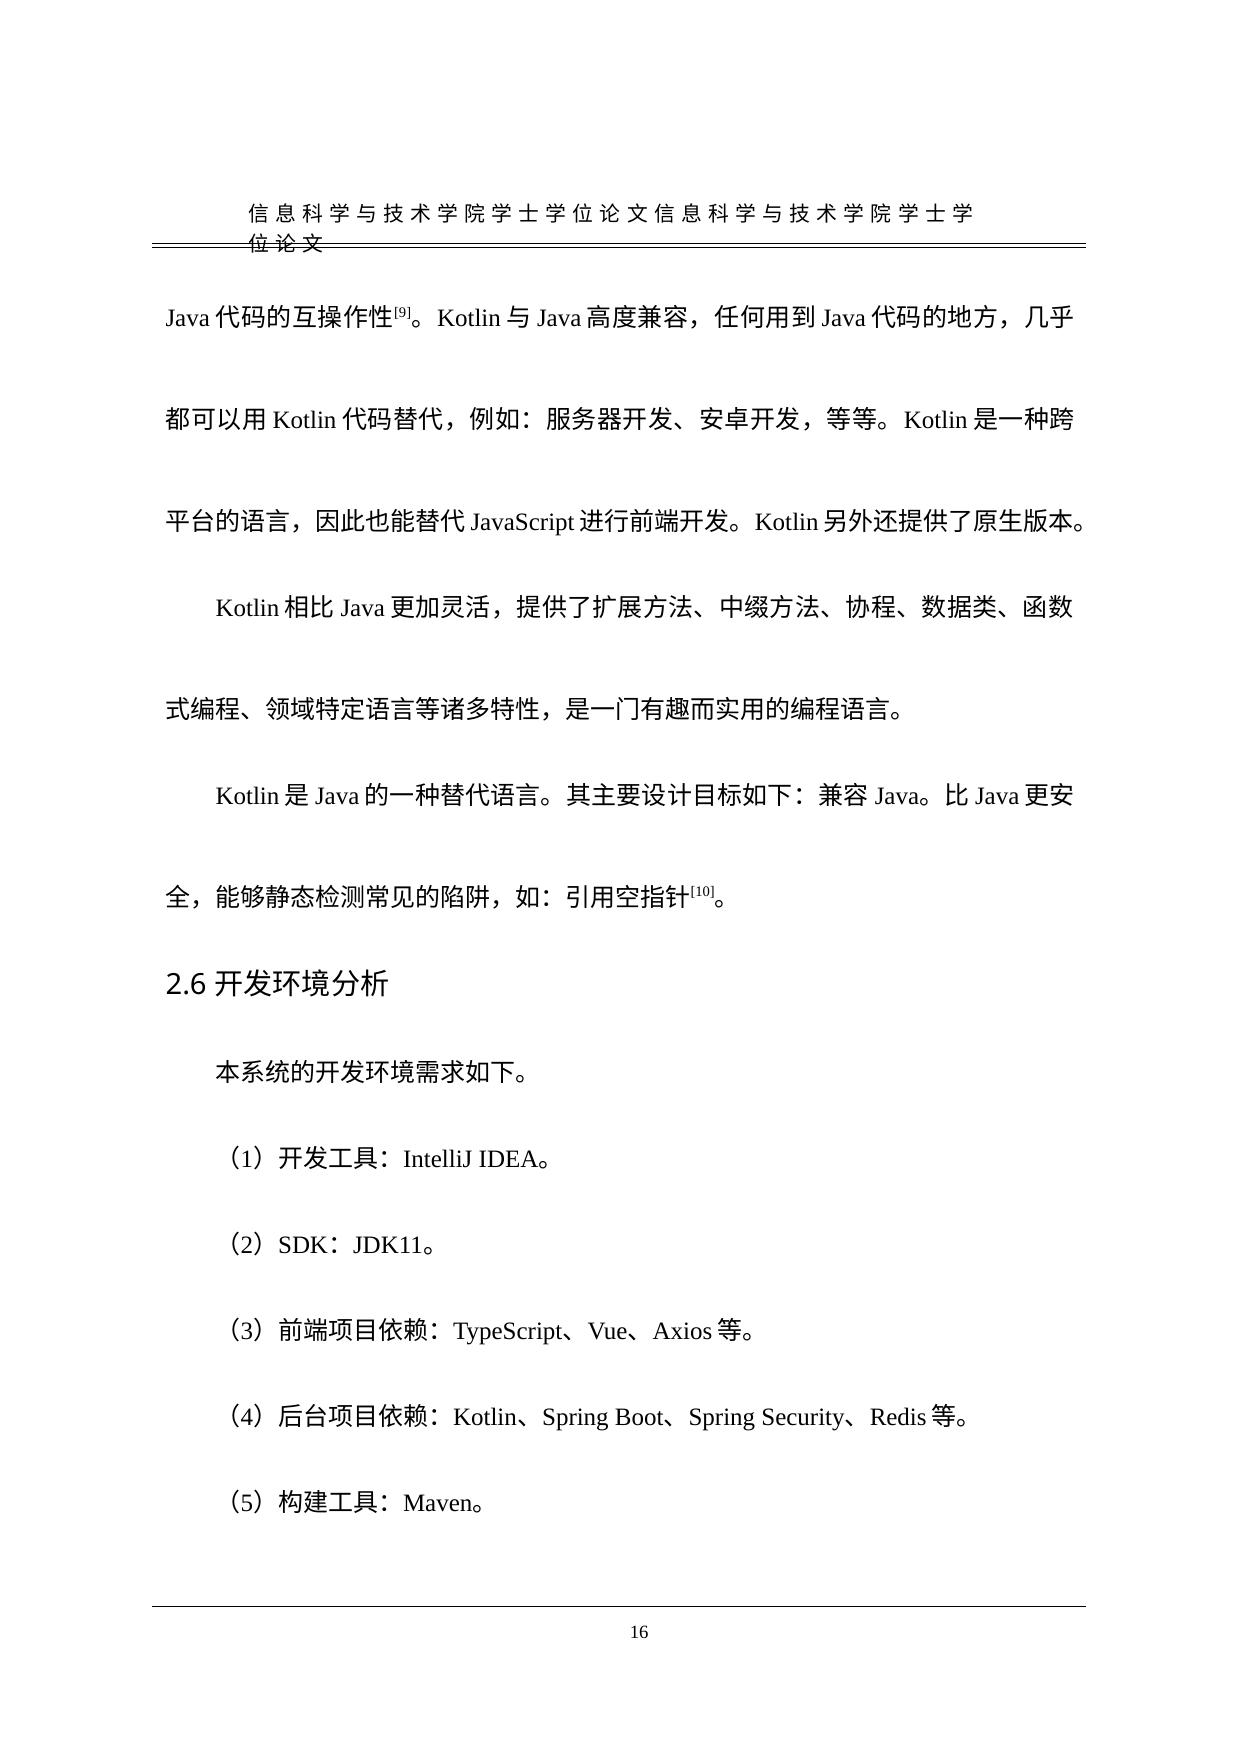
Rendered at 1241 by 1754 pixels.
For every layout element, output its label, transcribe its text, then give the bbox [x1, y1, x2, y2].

subtitle 2.6 开发环境分析 [165, 948, 1075, 1016]
text （4）后台项目依赖：Kotlin、Spring Boot、Spring Security、Redis等。 [165, 1381, 1075, 1449]
text Kotlin是Java的一种替代语言。其主要设计目标如下：兼容Java。比Java更安全，能够静态检测常见的陷阱，如：引用空指针[10]。 [165, 760, 1075, 929]
text （3）前端项目依赖：TypeScript、Vue、Axios等。 [165, 1295, 1075, 1363]
text Kotlin相比Java更加灵活，提供了扩展方法、中缀方法、协程、数据类、函数式编程、领域特定语言等诸多特性，是一门有趣而实用的编程语言。 [165, 572, 1075, 742]
text （2）SDK：JDK11。 [165, 1209, 1075, 1277]
text 本系统的开发环境需求如下。 [165, 1037, 1075, 1104]
text （5）构建工具：Maven。 [165, 1467, 1075, 1535]
text （1）开发工具：IntelliJ IDEA。 [165, 1123, 1075, 1191]
